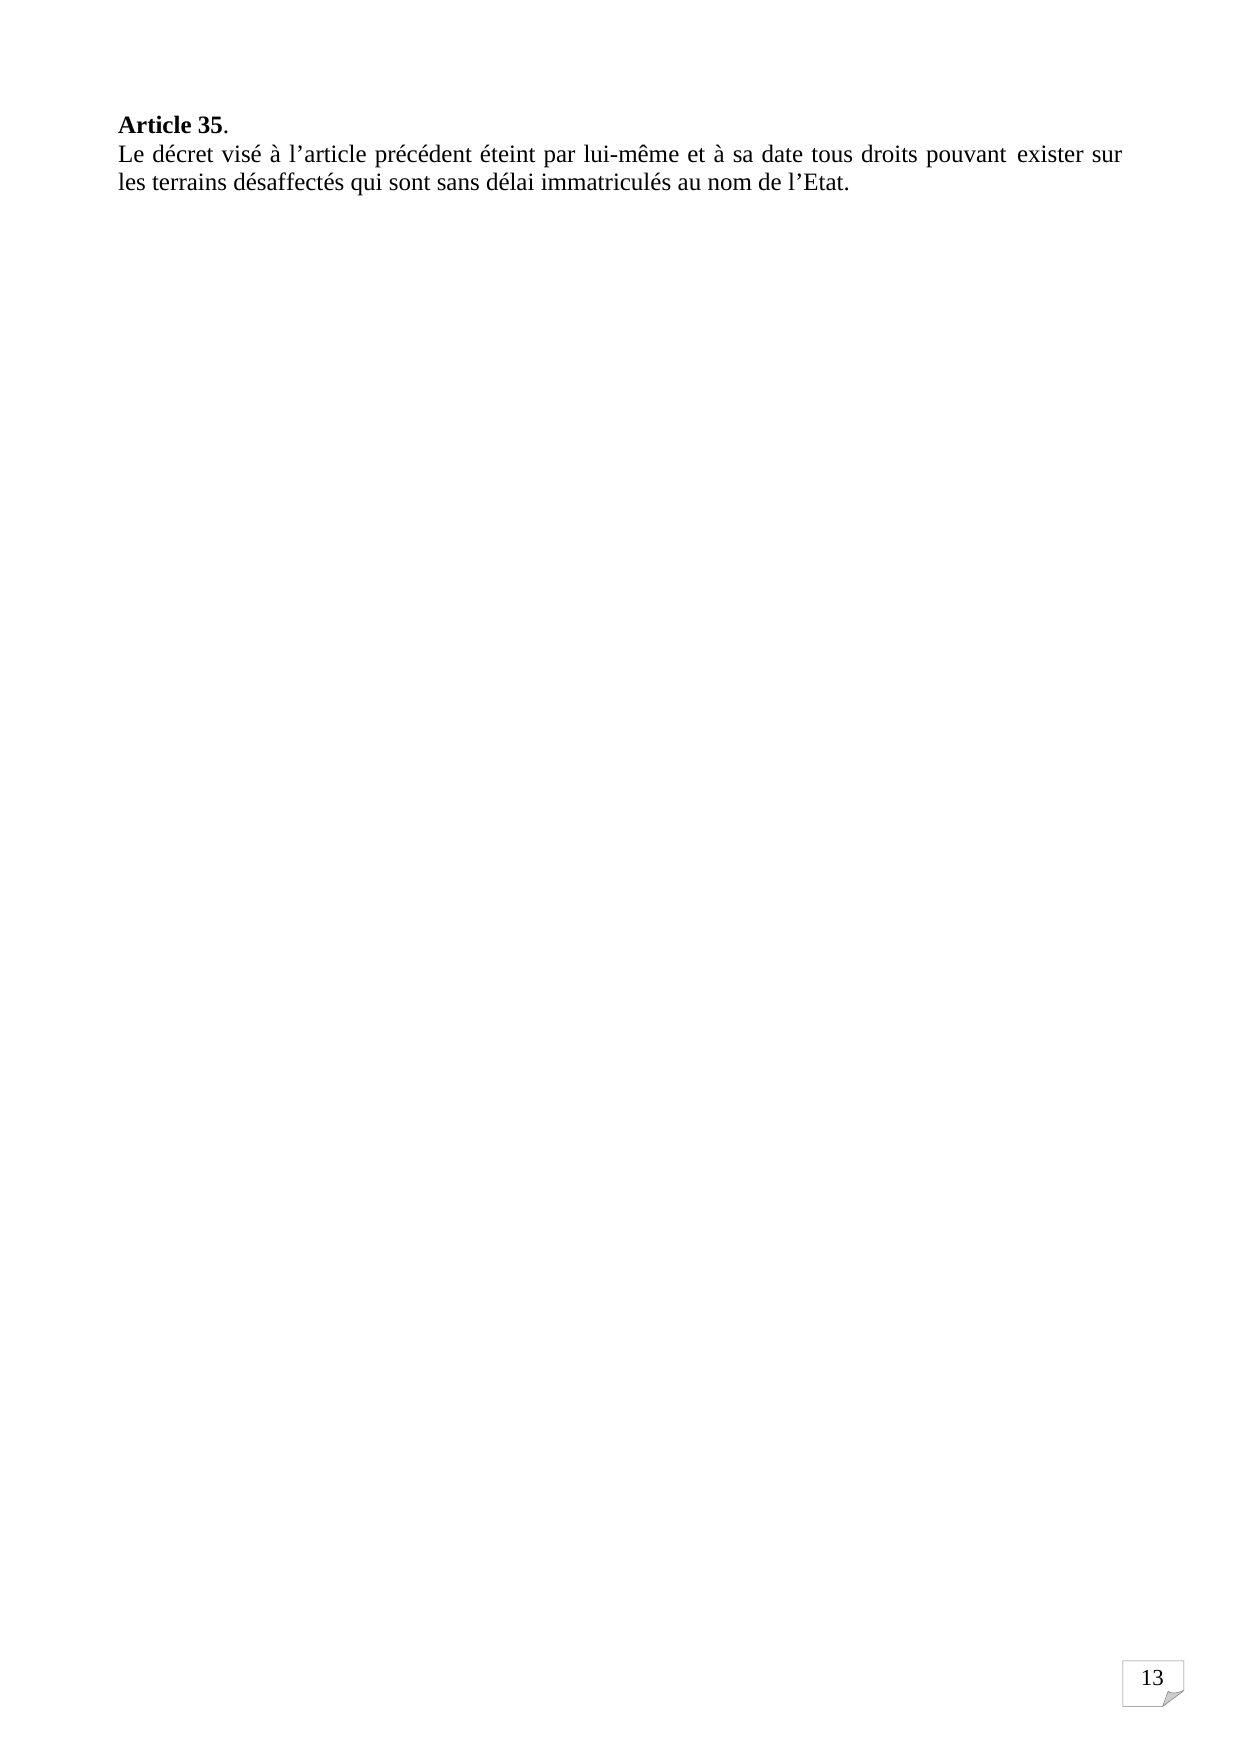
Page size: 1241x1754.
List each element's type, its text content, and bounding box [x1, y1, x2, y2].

text Article 35. [118, 110, 1122, 139]
picture [1162, 1690, 1181, 1704]
picture [1165, 1693, 1178, 1703]
text Le décret visé à l’article précédent éteint par lui-même et à sa date tous droits pouvant exister sur les terrains désaffectés qui sont sans délai immatriculés au nom de l’Etat. [118, 139, 1122, 196]
picture [1164, 1692, 1184, 1707]
